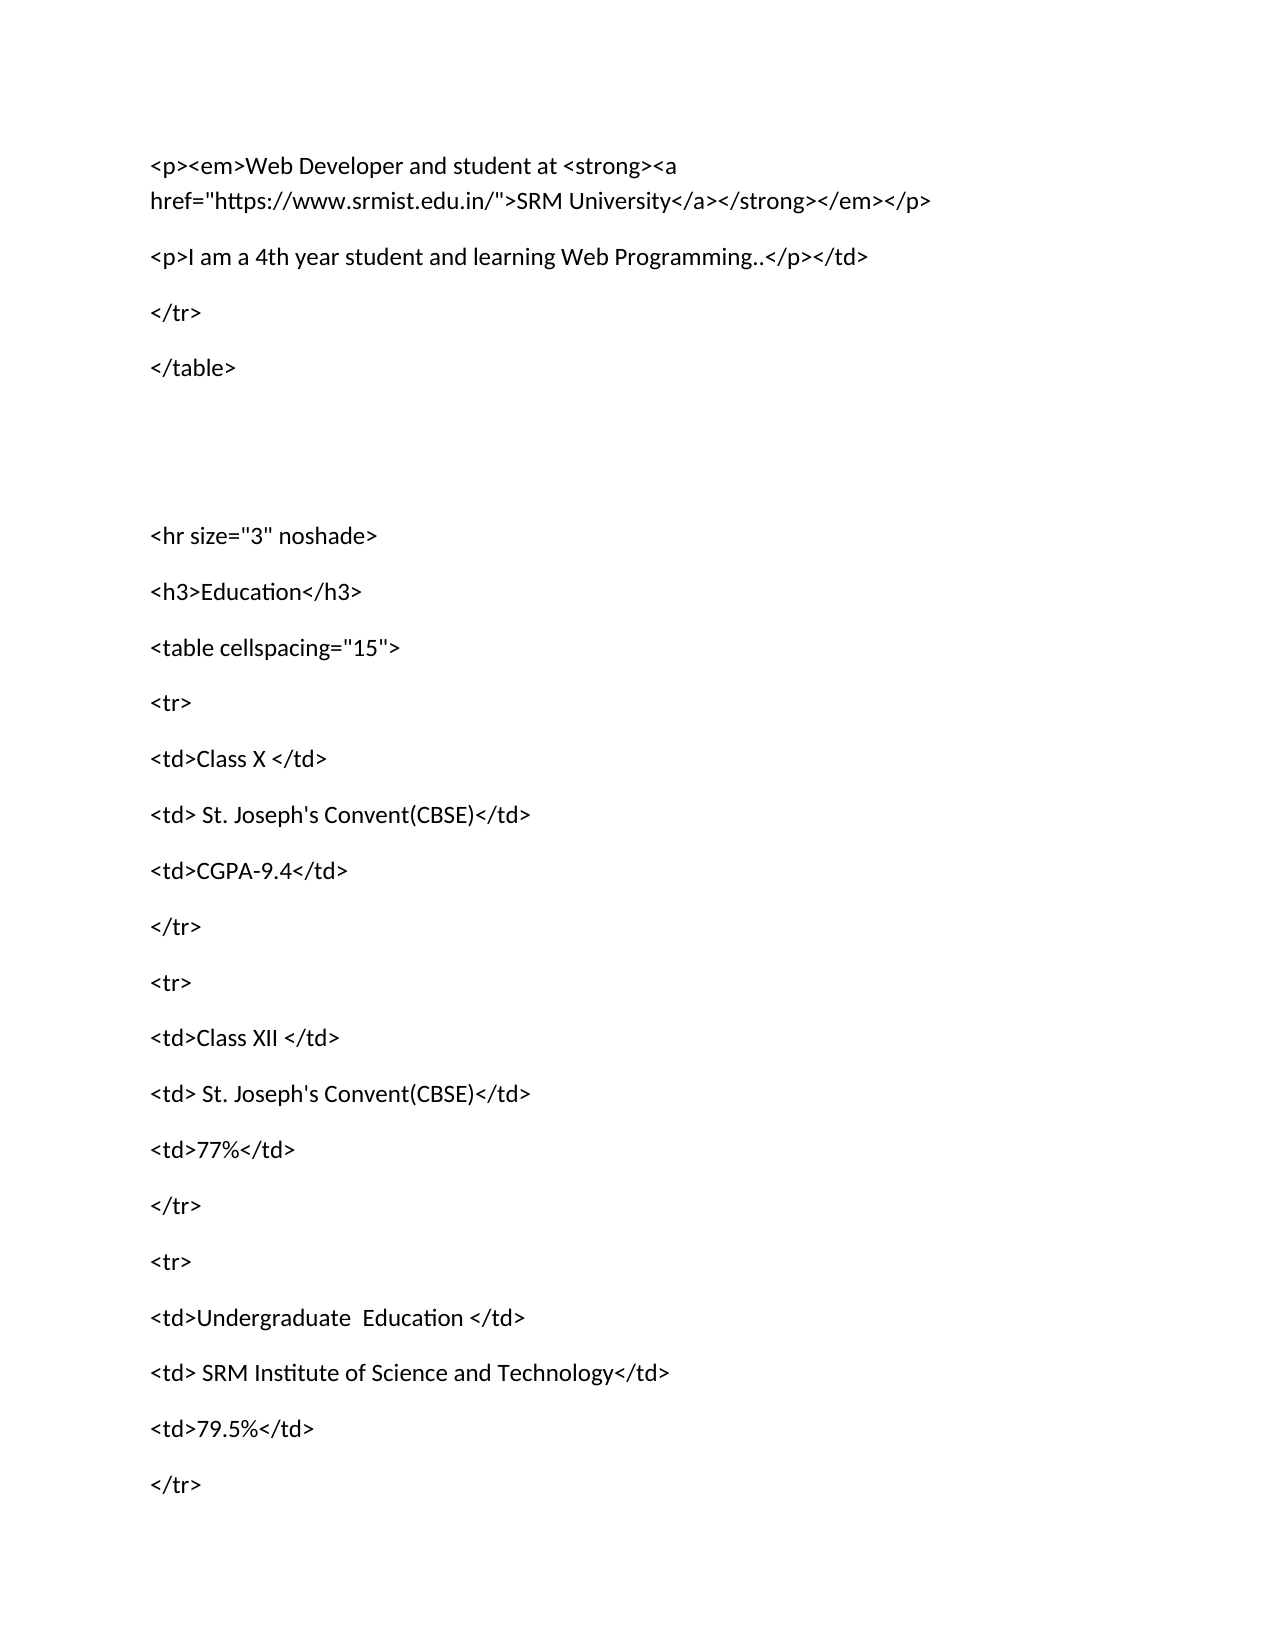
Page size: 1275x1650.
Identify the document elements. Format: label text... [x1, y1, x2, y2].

text </tr> [150, 297, 1067, 327]
text <tr> [150, 1246, 1067, 1276]
text <td> St. Joseph's Convent(CBSE)</td> [150, 799, 1067, 830]
text <tr> [150, 967, 1067, 997]
text <p>I am a 4th year student and learning Web Programming..</p></td> [150, 241, 1067, 271]
text <td>CGPA-9.4</td> [150, 855, 1067, 886]
text <td> SRM Institute of Science and Technology</td> [150, 1357, 1067, 1388]
text <table cellspacing="15"> [150, 632, 1067, 662]
text </table> [150, 352, 1067, 383]
text <td>79.5%</td> [150, 1413, 1067, 1444]
text <td>Undergraduate Education </td> [150, 1302, 1067, 1332]
text </tr> [150, 1190, 1067, 1221]
text </tr> [150, 1469, 1067, 1500]
text <h3>Education</h3> [150, 576, 1067, 606]
text <hr size="3" noshade> [150, 520, 1067, 551]
text <td>Class X </td> [150, 743, 1067, 774]
text <tr> [150, 687, 1067, 718]
text <p><em>Web Developer and student at <strong><a href="https://www.srmist.edu.in/">SRM University</a></strong></em></p> [150, 150, 1067, 216]
text <td> St. Joseph's Convent(CBSE)</td> [150, 1078, 1067, 1109]
text <td>77%</td> [150, 1134, 1067, 1165]
text <td>Class XII </td> [150, 1022, 1067, 1053]
text </tr> [150, 911, 1067, 941]
